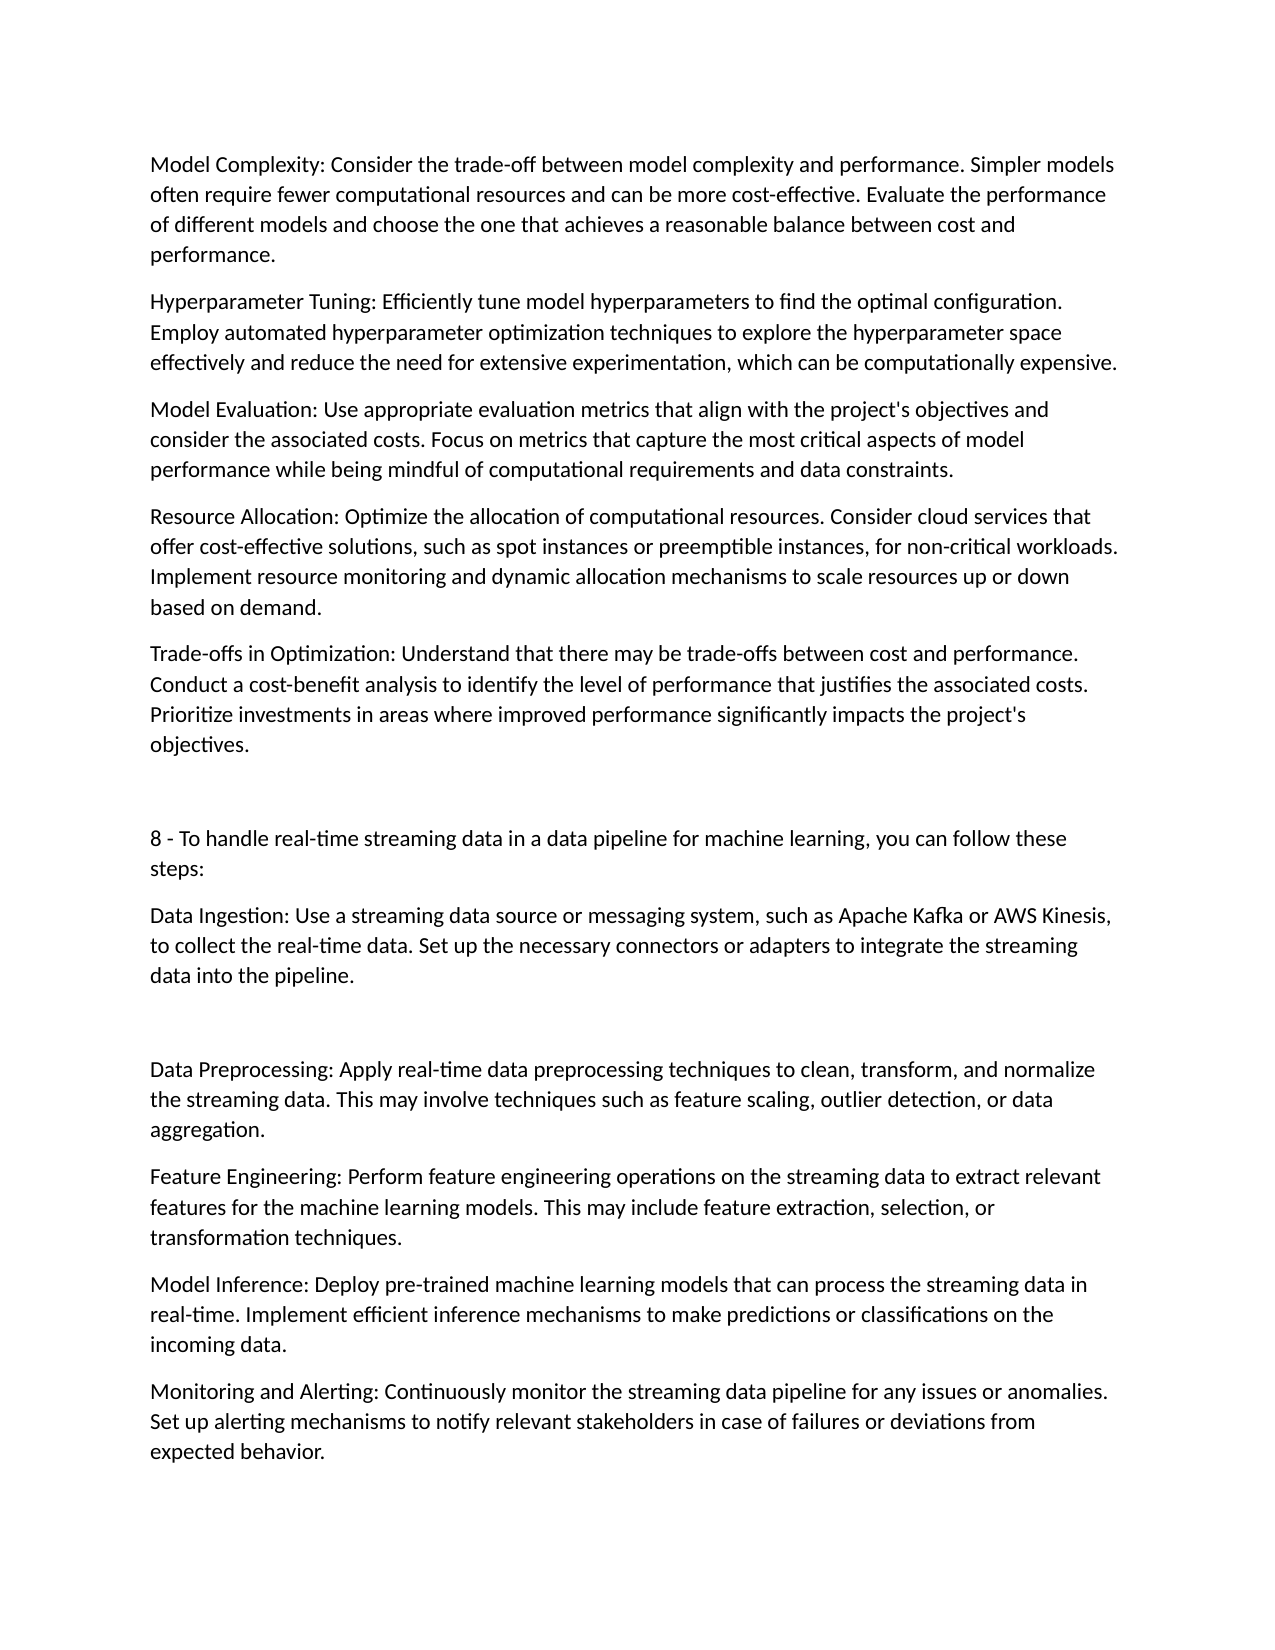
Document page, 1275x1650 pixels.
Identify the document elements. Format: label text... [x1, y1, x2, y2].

text Model Inference: Deploy pre-trained machine learning models that can process the streaming data in real-time. Implement efficient inference mechanisms to make predictions or classifications on the incoming data. [150, 1270, 1125, 1358]
text Model Complexity: Consider the trade-off between model complexity and performance. Simpler models often require fewer computational resources and can be more cost-effective. Evaluate the performance of different models and choose the one that achieves a reasonable balance between cost and performance. [150, 150, 1125, 269]
text Monitoring and Alerting: Continuously monitor the streaming data pipeline for any issues or anomalies. Set up alerting mechanisms to notify relevant stakeholders in case of failures or deviations from expected behavior. [150, 1377, 1125, 1466]
text Resource Allocation: Optimize the allocation of computational resources. Consider cloud services that offer cost-effective solutions, such as spot instances or preemptible instances, for non-critical workloads. Implement resource monitoring and dynamic allocation mechanisms to scale resources up or down based on demand. [150, 502, 1125, 621]
text Feature Engineering: Perform feature engineering operations on the streaming data to extract relevant features for the machine learning models. This may include feature extraction, selection, or transformation techniques. [150, 1162, 1125, 1251]
text Data Preprocessing: Apply real-time data preprocessing techniques to clean, transform, and normalize the streaming data. This may involve techniques such as feature scaling, outlier detection, or data aggregation. [150, 1055, 1125, 1144]
text Trade-offs in Optimization: Understand that there may be trade-offs between cost and performance. Conduct a cost-benefit analysis to identify the level of performance that justifies the associated costs. Prioritize investments in areas where improved performance significantly impacts the project's objectives. [150, 639, 1125, 758]
text Hyperparameter Tuning: Efficiently tune model hyperparameters to find the optimal configuration. Employ automated hyperparameter optimization techniques to explore the hyperparameter space effectively and reduce the need for extensive experimentation, which can be computationally expensive. [150, 287, 1125, 376]
text 8 - To handle real-time streaming data in a data pipeline for machine learning, you can follow these steps: [150, 824, 1125, 882]
text Data Ingestion: Use a streaming data source or messaging system, such as Apache Kafka or AWS Kinesis, to collect the real-time data. Set up the necessary connectors or adapters to integrate the streaming data into the pipeline. [150, 901, 1125, 989]
text Model Evaluation: Use appropriate evaluation metrics that align with the project's objectives and consider the associated costs. Focus on metrics that capture the most critical aspects of model performance while being mindful of computational requirements and data constraints. [150, 395, 1125, 483]
